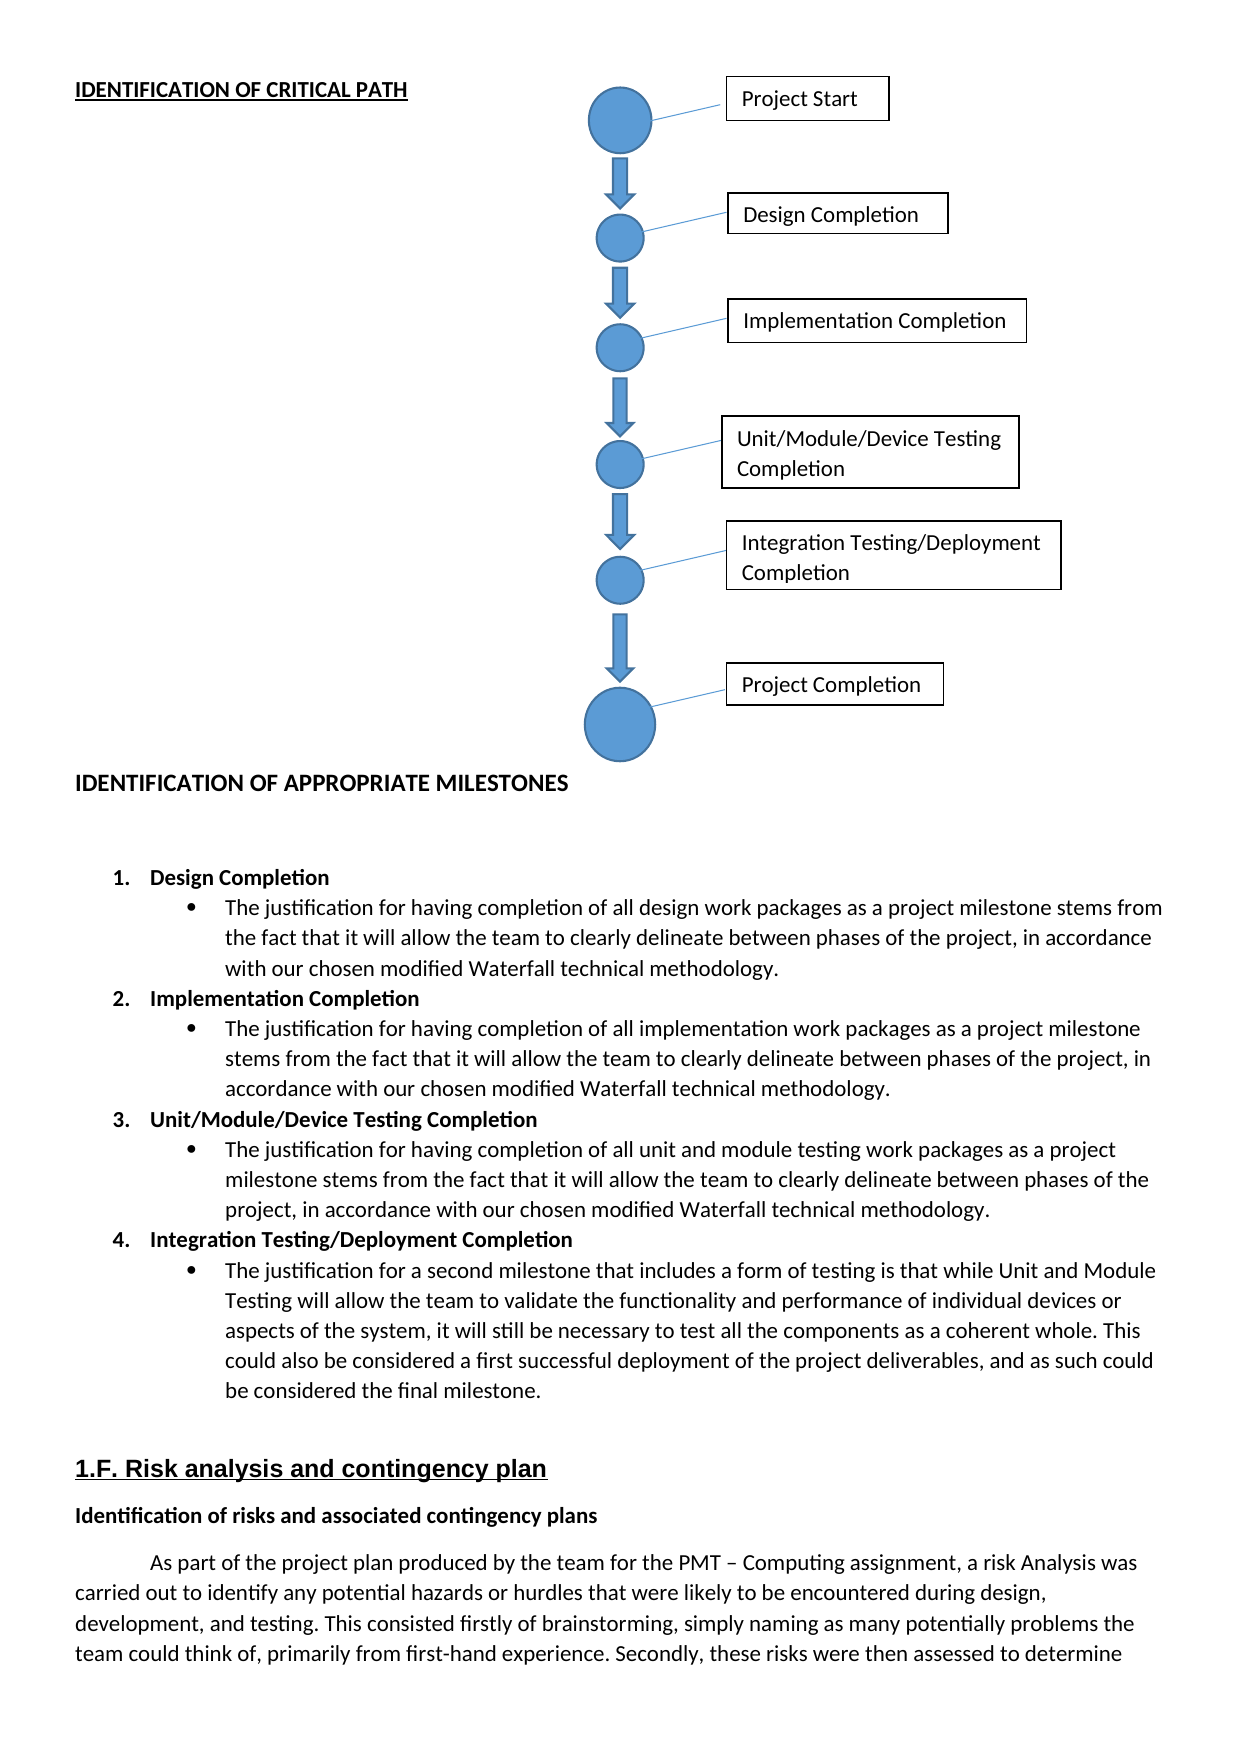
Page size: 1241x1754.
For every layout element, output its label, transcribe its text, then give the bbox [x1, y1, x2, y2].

list The justification for having completion of all design work packages as a project milestone stems from the fact that it will allow the team to clearly delineate between phases of the project, in accordance with our chosen modified Waterfall technical methodology. [187, 893, 1165, 982]
text IDENTIFICATION OF CRITICAL PATH [75, 75, 1165, 103]
text IDENTIFICATION OF APPROPRIATE MILESTONES [75, 767, 1165, 797]
text 1.F. Risk analysis and contingency plan [75, 1454, 1165, 1482]
list Unit/Module/Device Testing Completion [112, 1105, 1165, 1133]
text Identification of risks and associated contingency plans [75, 1501, 1165, 1529]
list Implementation Completion [112, 984, 1165, 1012]
list Integration Testing/Deployment Completion [112, 1226, 1165, 1254]
list The justification for having completion of all implementation work packages as a project milestone stems from the fact that it will allow the team to clearly delineate between phases of the project, in accordance with our chosen modified Waterfall technical methodology. [187, 1014, 1165, 1103]
list Design Completion [112, 863, 1165, 891]
list The justification for a second milestone that includes a form of testing is that while Unit and Module Testing will allow the team to validate the functionality and performance of individual devices or aspects of the system, it will still be necessary to test all the components as a coherent whole. This could also be considered a first successful deployment of the project deliverables, and as such could be considered the final milestone. [187, 1256, 1165, 1405]
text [75, 1548, 1165, 1667]
list The justification for having completion of all unit and module testing work packages as a project milestone stems from the fact that it will allow the team to clearly delineate between phases of the project, in accordance with our chosen modified Waterfall technical methodology. [187, 1135, 1165, 1223]
